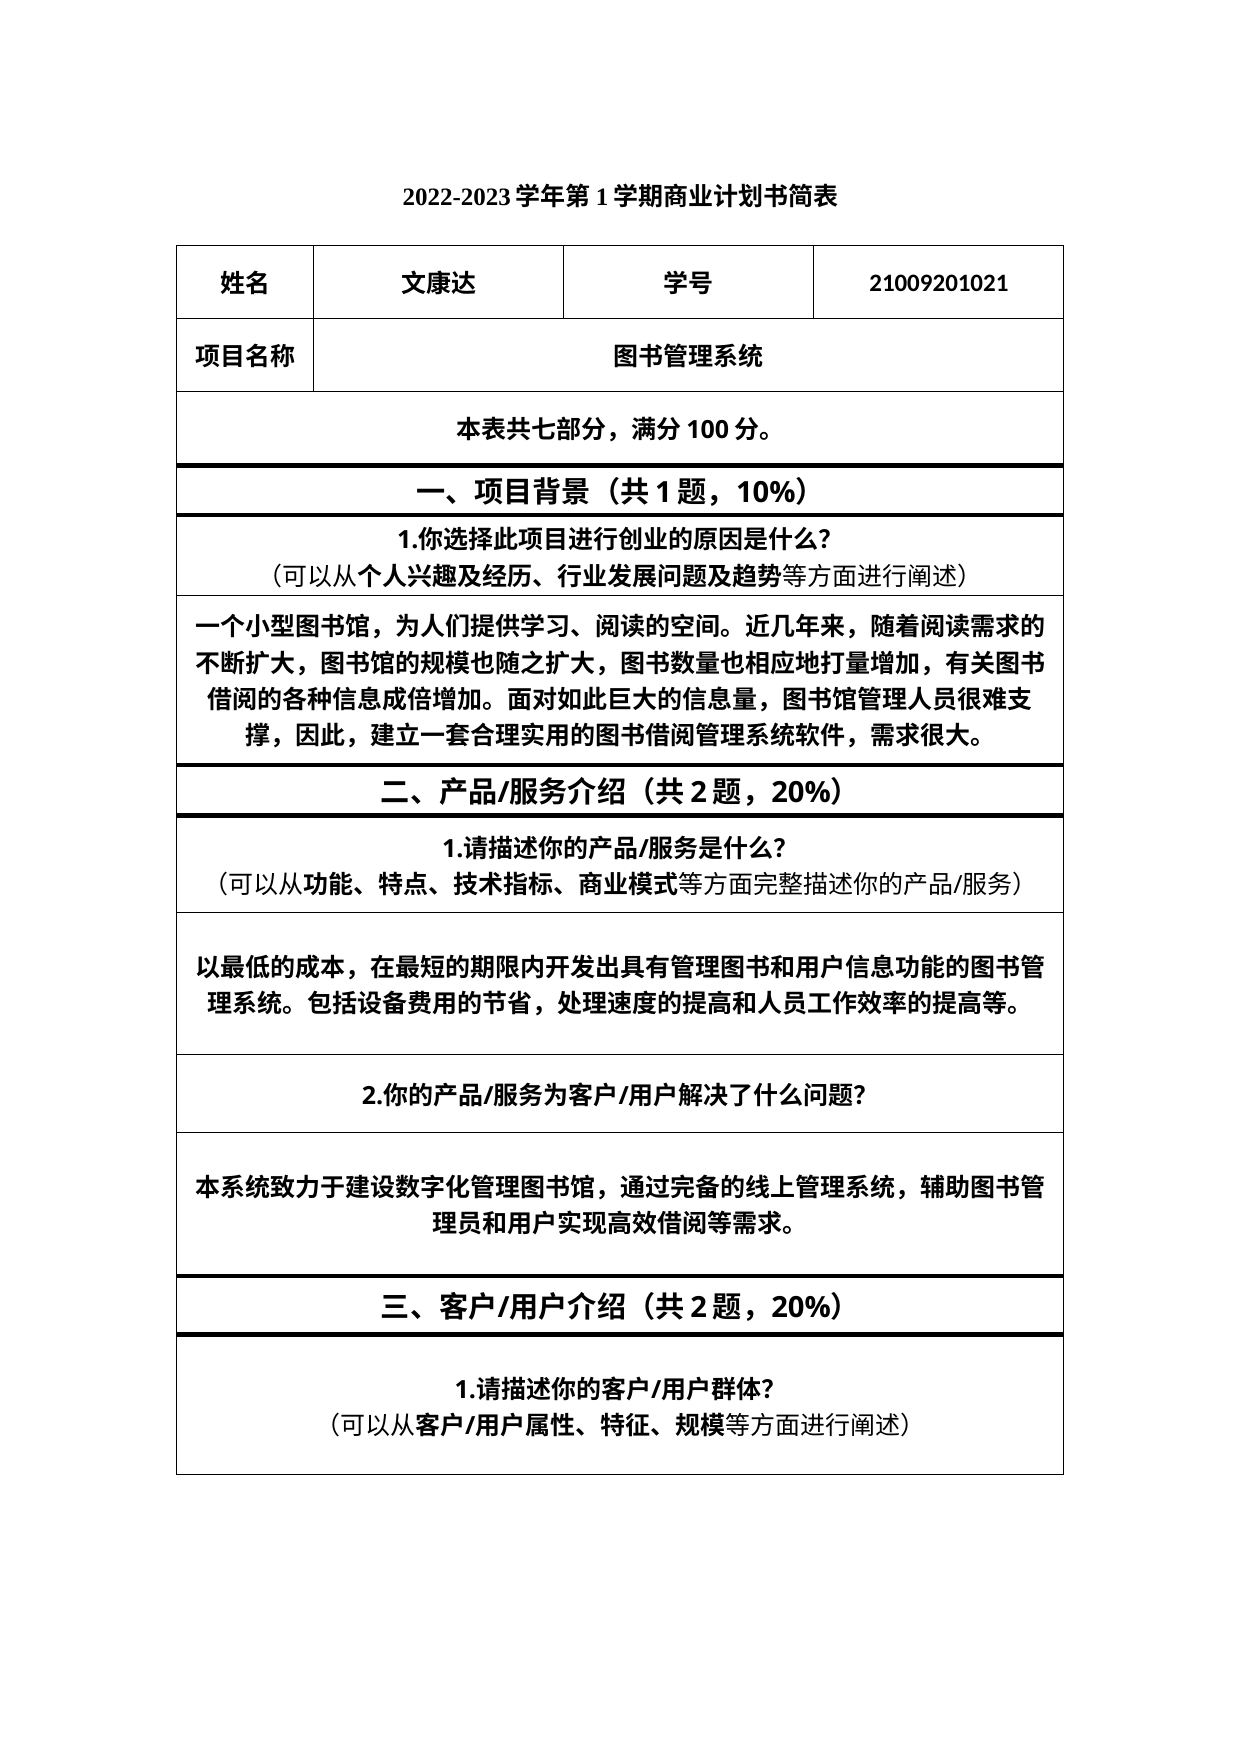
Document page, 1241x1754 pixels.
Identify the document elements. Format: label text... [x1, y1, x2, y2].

text 2022-2023学年第1学期商业计划书简表 [187, 162, 1053, 227]
table_cell 三、客户/用户介绍（共2题，20%） [177, 1278, 1063, 1332]
table_header 学号 [564, 246, 813, 318]
table_header 文康达 [314, 246, 563, 318]
table_cell 以最低的成本，在最短的期限内开发出具有管理图书和用户信息功能的图书管理系统。包括设备费用的节省，处理速度的提高和人员工作效率的提高等。 [177, 913, 1063, 1054]
table_cell 1.你选择此项目进行创业的原因是什么？ （可以从个人兴趣及经历、行业发展问题及趋势等方面进行阐述） [177, 517, 1063, 595]
table_cell 二、产品/服务介绍（共2题，20%） [177, 767, 1063, 813]
table_cell 本表共七部分，满分100分。 [177, 392, 1063, 463]
table_cell 2.你的产品/服务为客户/用户解决了什么问题？ [177, 1055, 1063, 1132]
table_cell 1.请描述你的客户/用户群体？ （可以从客户/用户属性、特征、规模等方面进行阐述） [177, 1337, 1063, 1474]
table_cell 一个小型图书馆，为人们提供学习、阅读的空间。近几年来，随着阅读需求的不断扩大，图书馆的规模也随之扩大，图书数量也相应地打量增加，有关图书借阅的各种信息成倍增加。面对如此巨大的信息量，图书馆管理人员很难支撑，因此，建立一套合理实用的图书借阅管理系统软件，需求很大。 [177, 596, 1063, 762]
table_cell 本系统致力于建设数字化管理图书馆，通过完备的线上管理系统，辅助图书管理员和用户实现高效借阅等需求。 [177, 1133, 1063, 1274]
table_cell 图书管理系统 [314, 319, 1063, 391]
table_cell 1.请描述你的产品/服务是什么？ （可以从功能、特点、技术指标、商业模式等方面完整描述你的产品/服务） [177, 818, 1063, 912]
table_header 姓名 [177, 246, 313, 318]
table_cell 项目名称 [177, 319, 313, 391]
table_cell 一、项目背景（共1题，10%） [177, 468, 1063, 513]
table_header 21009201021 [814, 246, 1063, 318]
